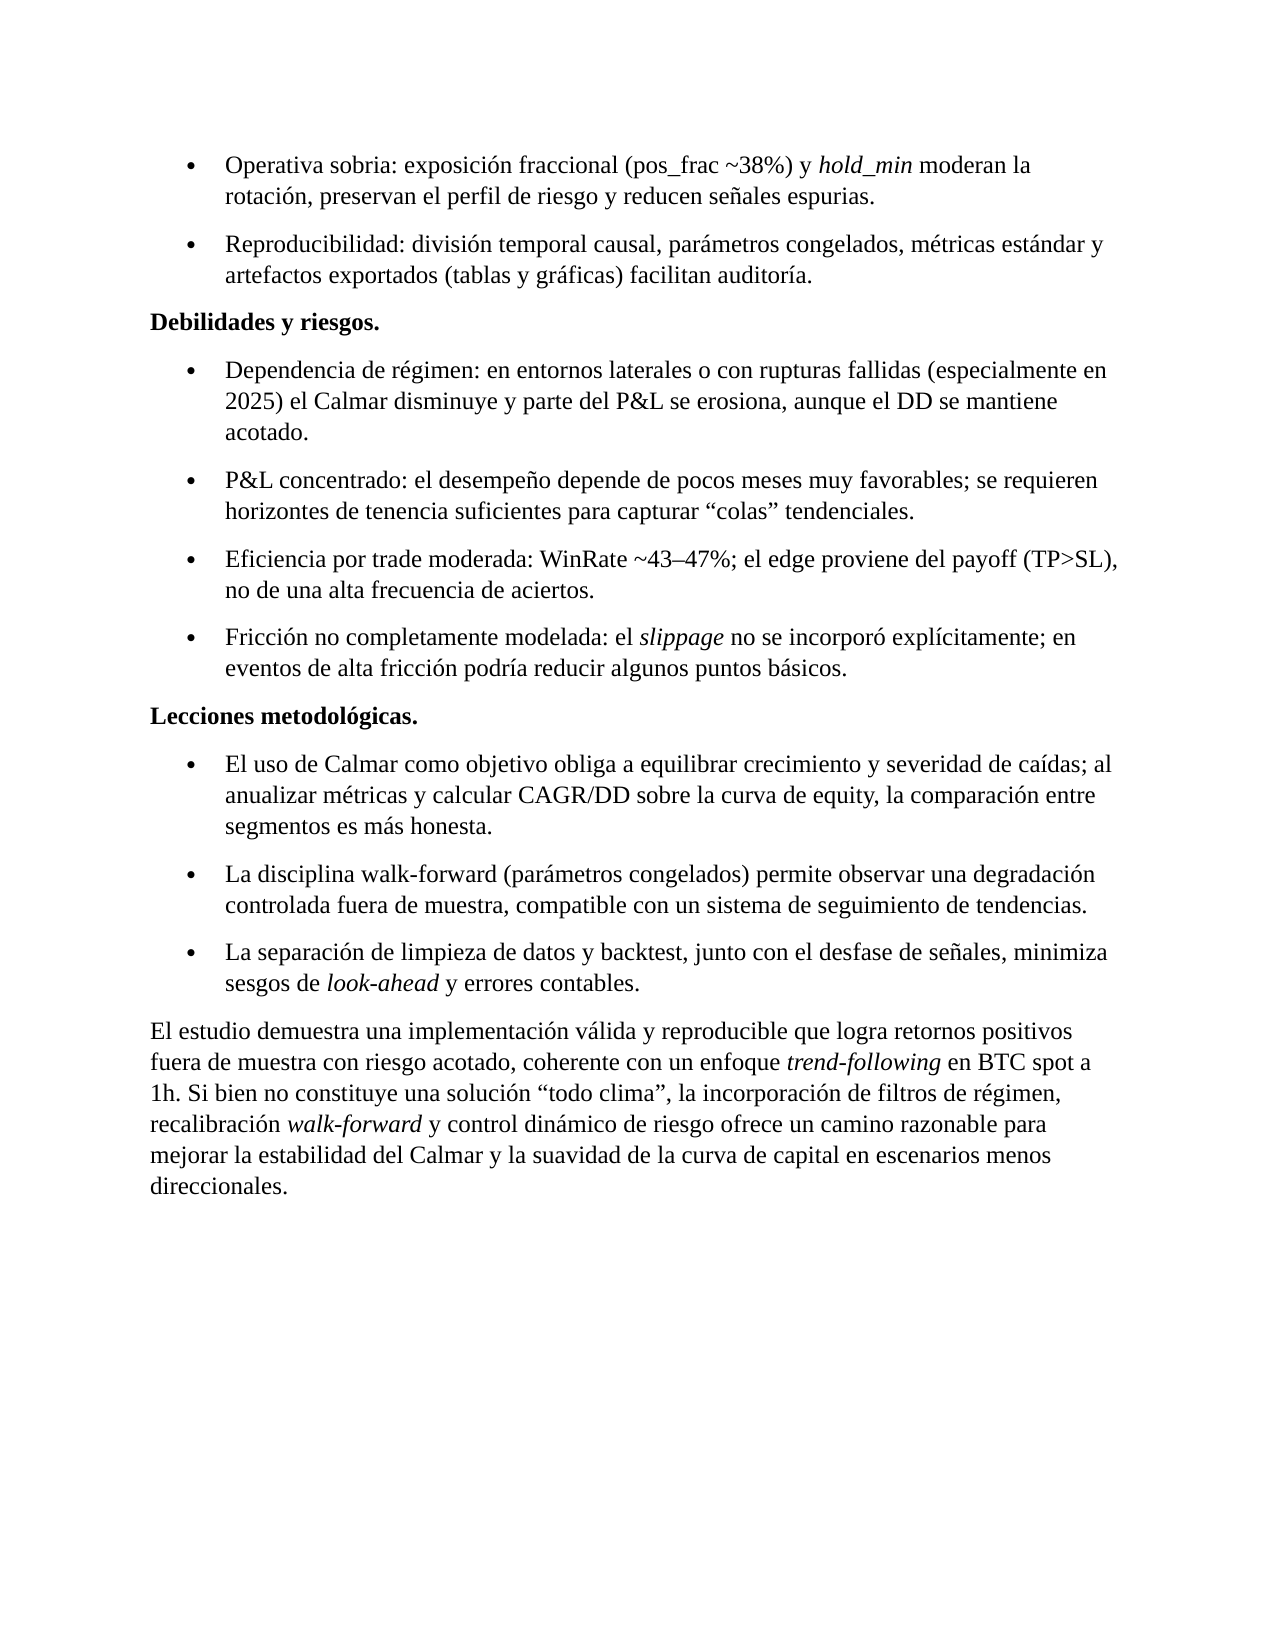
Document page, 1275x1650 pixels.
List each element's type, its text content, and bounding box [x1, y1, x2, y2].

list Fricción no completamente modelada: el slippage no se incorporó explícitamente; en eventos de alta fricción podría reducir algunos puntos básicos. [187, 622, 1125, 682]
text Debilidades y riesgos. [150, 307, 1125, 336]
list Dependencia de régimen: en entornos laterales o con rupturas fallidas (especialmente en 2025) el Calmar disminuye y parte del P&L se erosiona, aunque el DD se mantiene acotado. [187, 355, 1125, 446]
list P&L concentrado: el desempeño depende de pocos meses muy favorables; se requieren horizontes de tenencia suficientes para capturar “colas” tendenciales. [187, 465, 1125, 525]
list La separación de limpieza de datos y backtest, junto con el desfase de señales, minimiza sesgos de look-ahead y errores contables. [187, 937, 1125, 997]
text El estudio demuestra una implementación válida y reproducible que logra retornos positivos fuera de muestra con riesgo acotado, coherente con un enfoque trend-following en BTC spot a 1h. Si bien no constituye una solución “todo clima”, la incorporación de filtros de régimen, recalibración walk-forward y control dinámico de riesgo ofrece un camino razonable para mejorar la estabilidad del Calmar y la suavidad de la curva de capital en escenarios menos direccionales. [150, 1016, 1125, 1200]
list Eficiencia por trade moderada: WinRate ~43–47%; el edge proviene del payoff (TP>SL), no de una alta frecuencia de aciertos. [187, 544, 1125, 603]
list El uso de Calmar como objetivo obliga a equilibrar crecimiento y severidad de caídas; al anualizar métricas y calcular CAGR/DD sobre la curva de equity, la comparación entre segmentos es más honesta. [187, 749, 1125, 840]
list Reproducibilidad: división temporal causal, parámetros congelados, métricas estándar y artefactos exportados (tablas y gráficas) facilitan auditoría. [187, 229, 1125, 288]
list La disciplina walk-forward (parámetros congelados) permite observar una degradación controlada fuera de muestra, compatible con un sistema de seguimiento de tendencias. [187, 859, 1125, 918]
list Operativa sobria: exposición fraccional (pos_frac ~38%) y hold_min moderan la rotación, preservan el perfil de riesgo y reducen señales espurias. [187, 150, 1125, 210]
text Lecciones metodológicas. [150, 701, 1125, 730]
